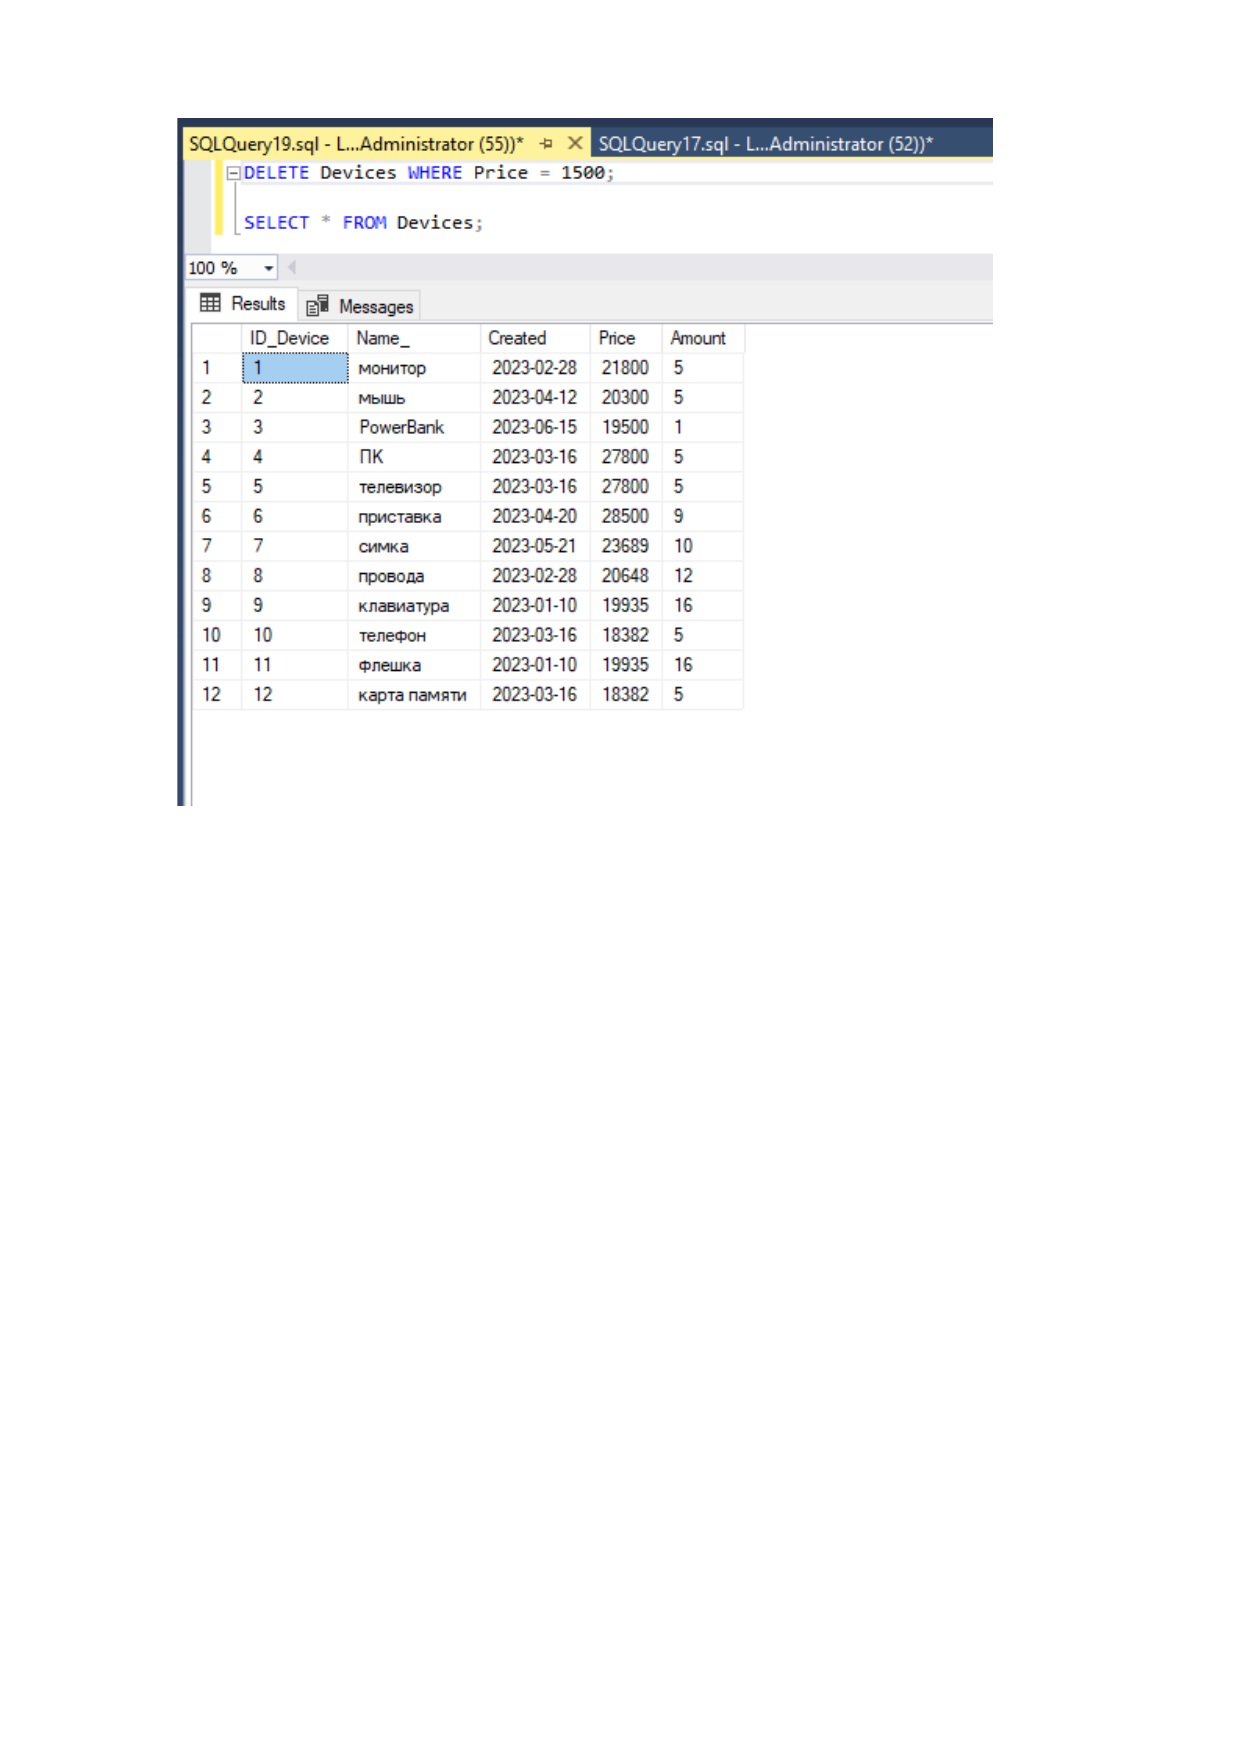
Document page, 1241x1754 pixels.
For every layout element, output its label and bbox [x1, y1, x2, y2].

picture [177, 118, 993, 806]
